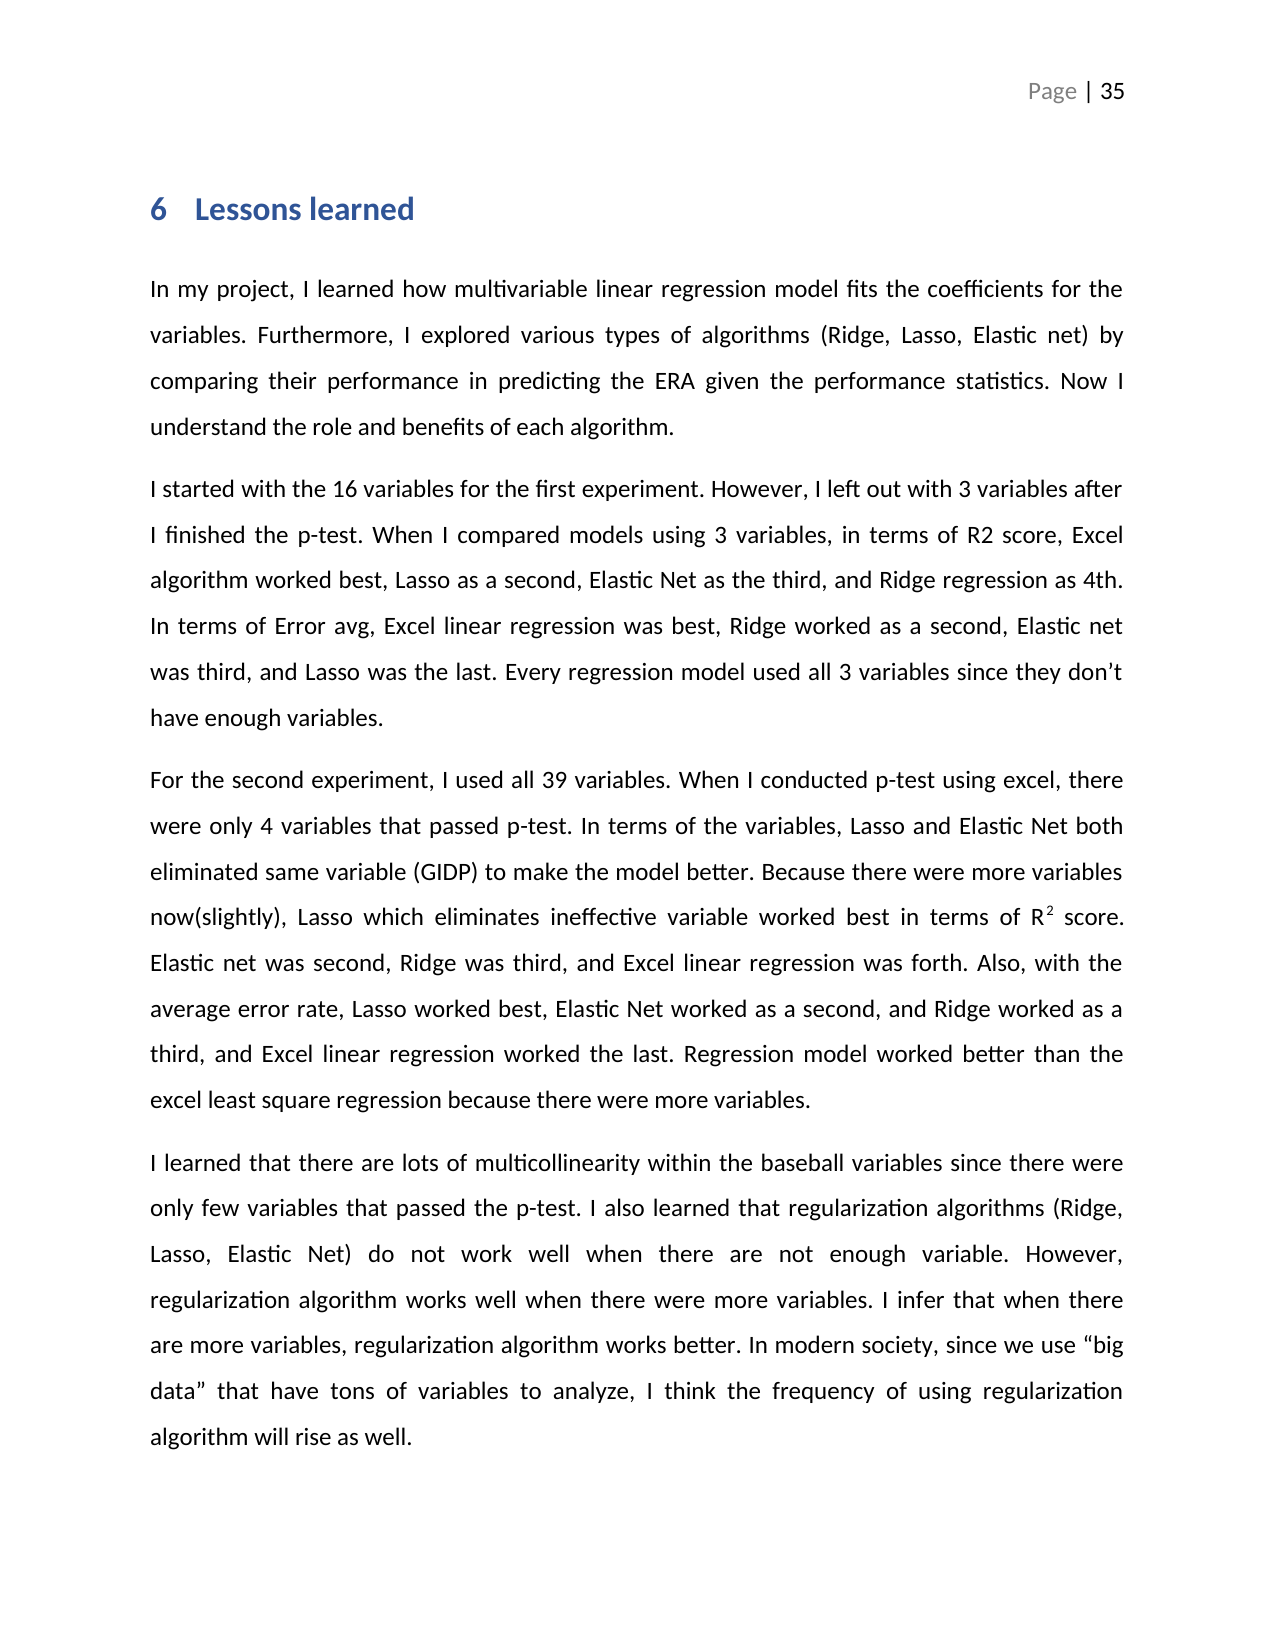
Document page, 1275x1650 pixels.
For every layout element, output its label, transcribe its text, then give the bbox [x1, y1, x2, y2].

text I started with the 16 variables for the first experiment. However, I left out with 3 variables after I finished the p-test. When I compared models using 3 variables, in terms of R2 score, Excel algorithm worked best, Lasso as a second, Elastic Net as the third, and Ridge regression as 4th. In terms of Error avg, Excel linear regression was best, Ridge worked as a second, Elastic net was third, and Lasso was the last. Every regression model used all 3 variables since they don’t have enough variables. [150, 473, 1125, 732]
text In my project, I learned how multivariable linear regression model fits the coefficients for the variables. Furthermore, I explored various types of algorithms (Ridge, Lasso, Elastic net) by comparing their performance in predicting the ERA given the performance statistics. Now I understand the role and benefits of each algorithm. [150, 273, 1125, 441]
text For the second experiment, I used all 39 variables. When I conducted p-test using excel, there were only 4 variables that passed p-test. In terms of the variables, Lasso and Elastic Net both eliminated same variable (GIDP) to make the model better. Because there were more variables now(slightly), Lasso which eliminates ineffective variable worked best in terms of R2 score. Elastic net was second, Ridge was third, and Excel linear regression was forth. Also, with the average error rate, Lasso worked best, Elastic Net worked as a second, and Ridge worked as a third, and Excel linear regression worked the last. Regression model worked better than the excel least square regression because there were more variables. [150, 764, 1125, 1115]
text I learned that there are lots of multicollinearity within the baseball variables since there were only few variables that passed the p-test. I also learned that regularization algorithms (Ridge, Lasso, Elastic Net) do not work well when there are not enough variable. However, regularization algorithm works well when there were more variables. I infer that when there are more variables, regularization algorithm works better. In modern society, since we use “big data” that have tons of variables to analyze, I think the frequency of using regularization algorithm will rise as well. [150, 1147, 1125, 1452]
subtitle Lessons learned [150, 187, 1125, 228]
